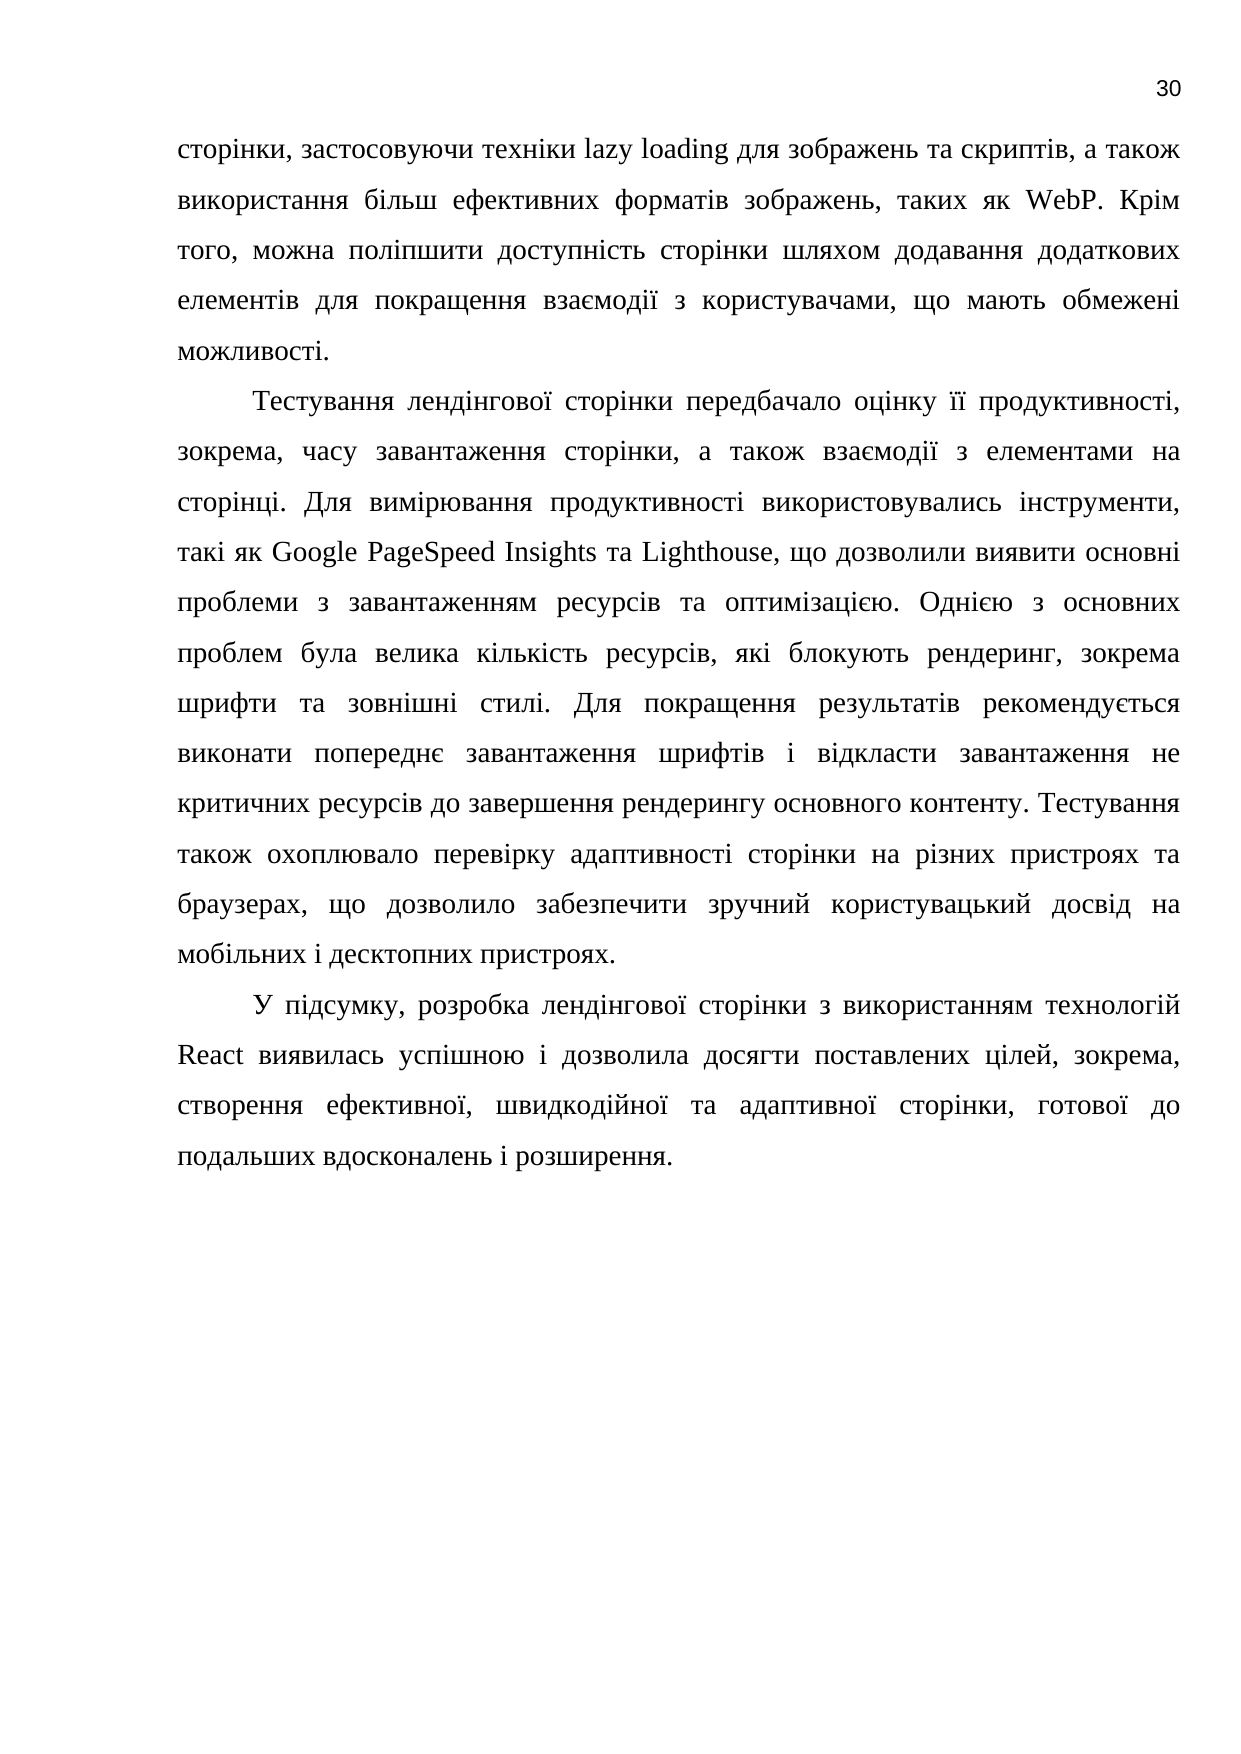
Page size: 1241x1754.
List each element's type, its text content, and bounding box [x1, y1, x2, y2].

text У підсумку, розробка лендінгової сторінки з використанням технологій React виявилась успішною і дозволила досягти поставлених цілей, зокрема, створення ефективної, швидкодійної та адаптивної сторінки, готової до подальших вдосконалень і розширення. [177, 987, 1181, 1171]
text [177, 132, 1181, 366]
text Тестування лендінгової сторінки передбачало оцінку її продуктивності, зокрема, часу завантаження сторінки, а також взаємодії з елементами на сторінці. Для вимірювання продуктивності використовувались інструменти, такі як Google PageSpeed Insights та Lighthouse, що дозволили виявити основні проблеми з завантаженням ресурсів та оптимізацією. Однією з основних проблем була велика кількість ресурсів, які блокують рендеринг, зокрема шрифти та зовнішні стилі. Для покращення результатів рекомендується виконати попереднє завантаження шрифтів і відкласти завантаження не критичних ресурсів до завершення рендерингу основного контенту. Тестування також охоплювало перевірку адаптивності сторінки на різних пристроях та браузерах, що дозволило забезпечити зручний користувацький досвід на мобільних і десктопних пристроях. [177, 383, 1181, 970]
